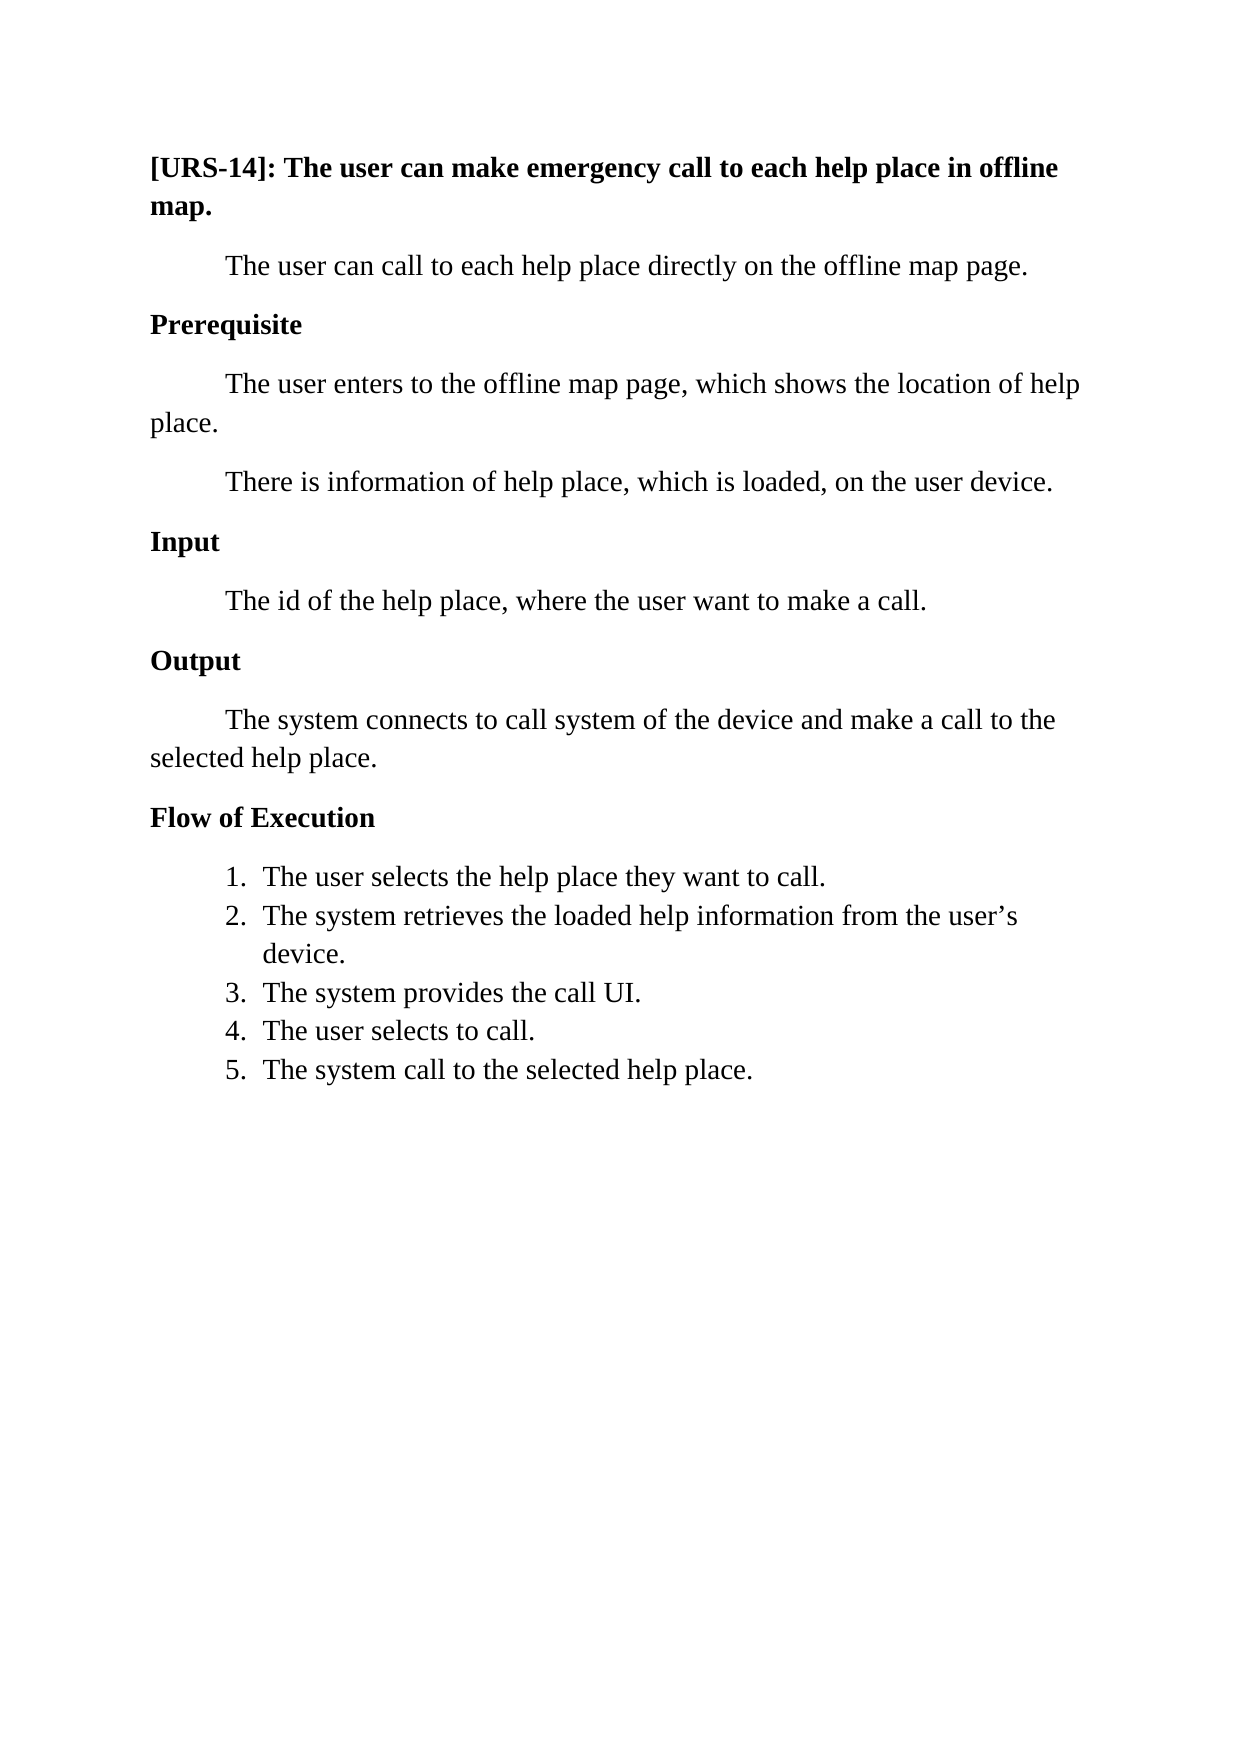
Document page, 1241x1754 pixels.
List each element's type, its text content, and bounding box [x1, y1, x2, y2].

text The user can call to each help place directly on the offline map page. [150, 248, 1090, 281]
text The user enters to the offline map page, which shows the location of help place. [150, 367, 1090, 439]
text Prerequisite [150, 307, 1090, 341]
list The system retrieves the loaded help information from the user’s device. [225, 898, 1090, 970]
list The system provides the call UI. [225, 975, 1090, 1008]
text Input [150, 524, 1090, 557]
text There is information of help place, which is loaded, on the user device. [150, 464, 1090, 498]
list The user selects to call. [225, 1013, 1090, 1047]
text Output [150, 643, 1090, 676]
list The user selects the help place they want to call. [225, 859, 1090, 893]
text Flow of Execution [150, 800, 1090, 833]
text The system connects to call system of the device and make a call to the selected help place. [150, 702, 1090, 774]
list The system call to the selected help place. [225, 1052, 1090, 1086]
text The id of the help place, where the user want to make a call. [150, 583, 1090, 617]
text [URS-14]: The user can make emergency call to each help place in offline map. [150, 150, 1090, 222]
